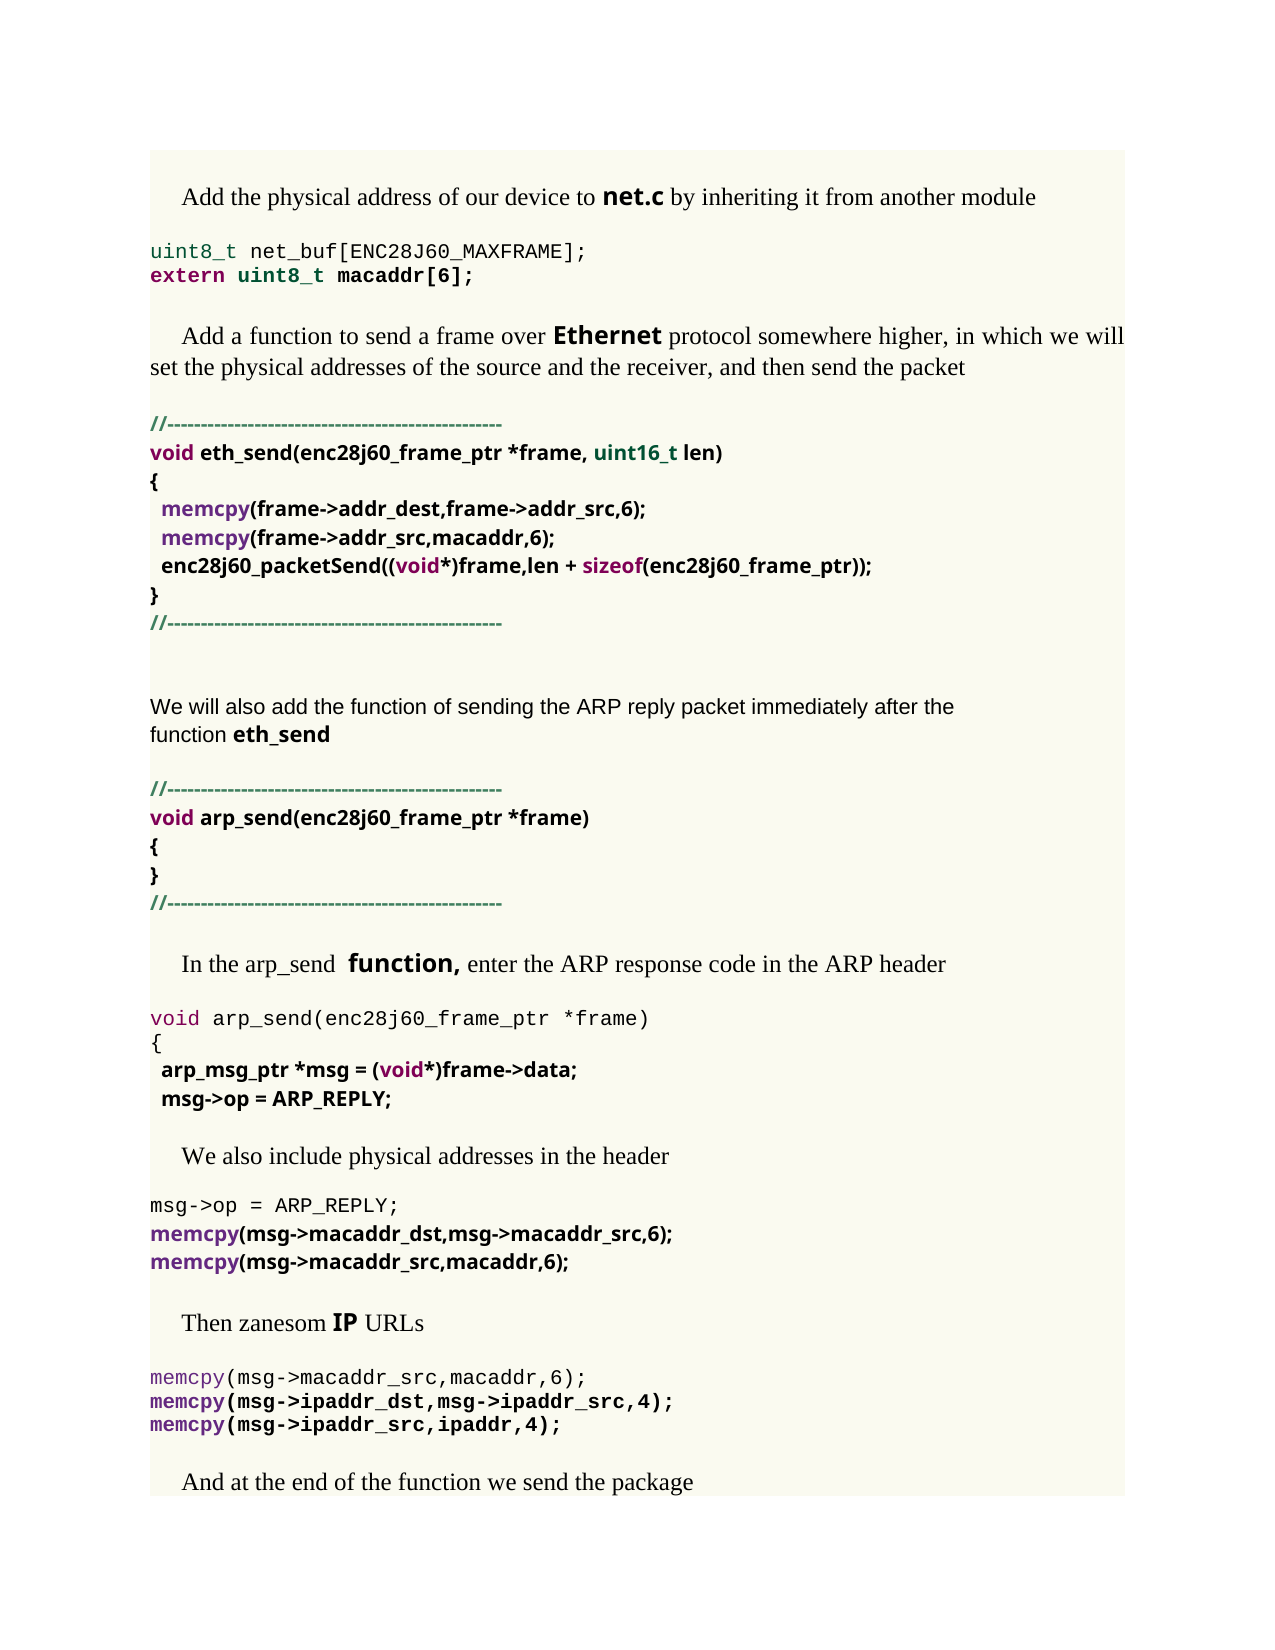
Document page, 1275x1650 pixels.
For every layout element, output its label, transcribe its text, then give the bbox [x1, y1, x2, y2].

text arp_msg_ptr *msg = (void*)frame->data; [150, 1055, 1125, 1084]
text { [150, 831, 1125, 860]
text msg->op = ARP_REPLY; [150, 1195, 1125, 1219]
text memcpy(msg->ipaddr_dst,msg->ipaddr_src,4); [150, 1391, 1125, 1414]
text memcpy(msg->macaddr_src,macaddr,6); [150, 1247, 1125, 1276]
text And at the end of the function we send the package [150, 1467, 1125, 1496]
text { [150, 466, 1125, 494]
text memcpy(frame->addr_src,macaddr,6); [150, 523, 1125, 551]
text Add a function to send a frame over Ethernet protocol somewhere higher, in which we will set the physical addresses of the source and the receiver, and then send the packet [150, 318, 1125, 380]
text memcpy(msg->macaddr_dst,msg->macaddr_src,6); [150, 1219, 1125, 1247]
text void eth_send(enc28j60_frame_ptr *frame, uint16_t len) [150, 438, 1125, 466]
text memcpy(msg->macaddr_src,macaddr,6); [150, 1367, 1125, 1391]
text //-------------------------------------------------- [150, 409, 1125, 438]
text void arp_send(enc28j60_frame_ptr *frame) [150, 803, 1125, 831]
text //-------------------------------------------------- [150, 888, 1125, 917]
text Add the physical address of our device to net.c by inheriting it from another module [150, 179, 1125, 213]
text uint8_t net_buf[ENC28J60_MAXFRAME]; [150, 242, 1125, 265]
text //-------------------------------------------------- [150, 774, 1125, 803]
text Then zanesom IP URLs [150, 1304, 1125, 1338]
text We will also add the function of sending the ARP reply packet immediately after the function eth_send [150, 694, 1125, 749]
text //-------------------------------------------------- [150, 608, 1125, 637]
text msg->op = ARP_REPLY; [150, 1084, 1125, 1112]
text We also include physical addresses in the header [150, 1141, 1125, 1170]
text memcpy(msg->ipaddr_src,ipaddr,4); [150, 1414, 1125, 1438]
text } [150, 580, 1125, 608]
text memcpy(frame->addr_dest,frame->addr_src,6); [150, 494, 1125, 523]
text { [150, 1032, 1125, 1055]
text void arp_send(enc28j60_frame_ptr *frame) [150, 1008, 1125, 1032]
text extern uint8_t macaddr[6]; [150, 265, 1125, 289]
text } [150, 860, 1125, 888]
text enc28j60_packetSend((void*)frame,len + sizeof(enc28j60_frame_ptr)); [150, 551, 1125, 580]
text In the arp_send function, enter the ARP response code in the ARP header [150, 945, 1125, 979]
